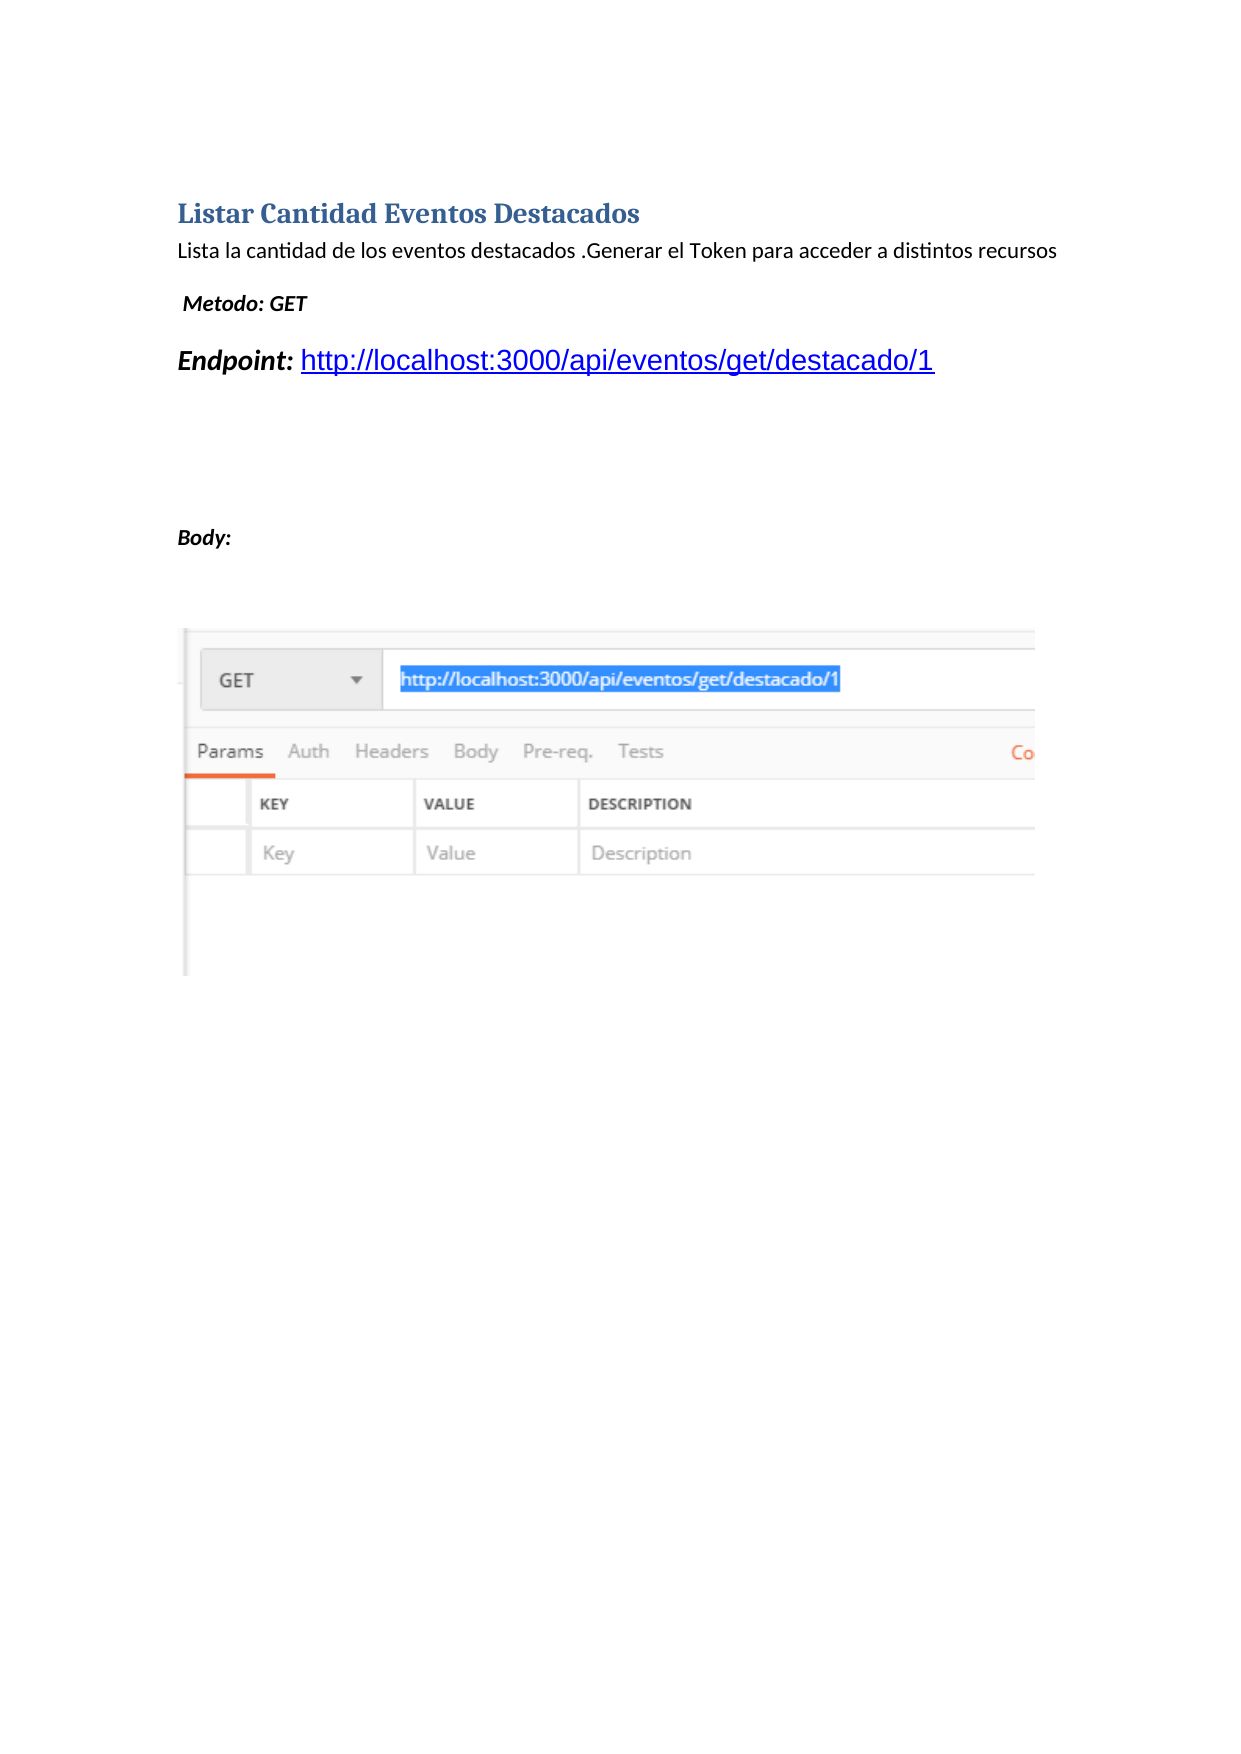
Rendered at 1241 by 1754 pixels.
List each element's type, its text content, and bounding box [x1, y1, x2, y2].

text Endpoint: http://localhost:3000/api/eventos/get/destacado/1 [177, 342, 1063, 378]
subtitle Listar Cantidad Eventos Destacados [177, 198, 1063, 231]
text Lista la cantidad de los eventos destacados .Generar el Token para acceder a distintos recursos [177, 236, 1063, 264]
text Metodo: GET [177, 289, 1063, 317]
text Body: [177, 523, 1063, 551]
picture [177, 628, 1035, 976]
